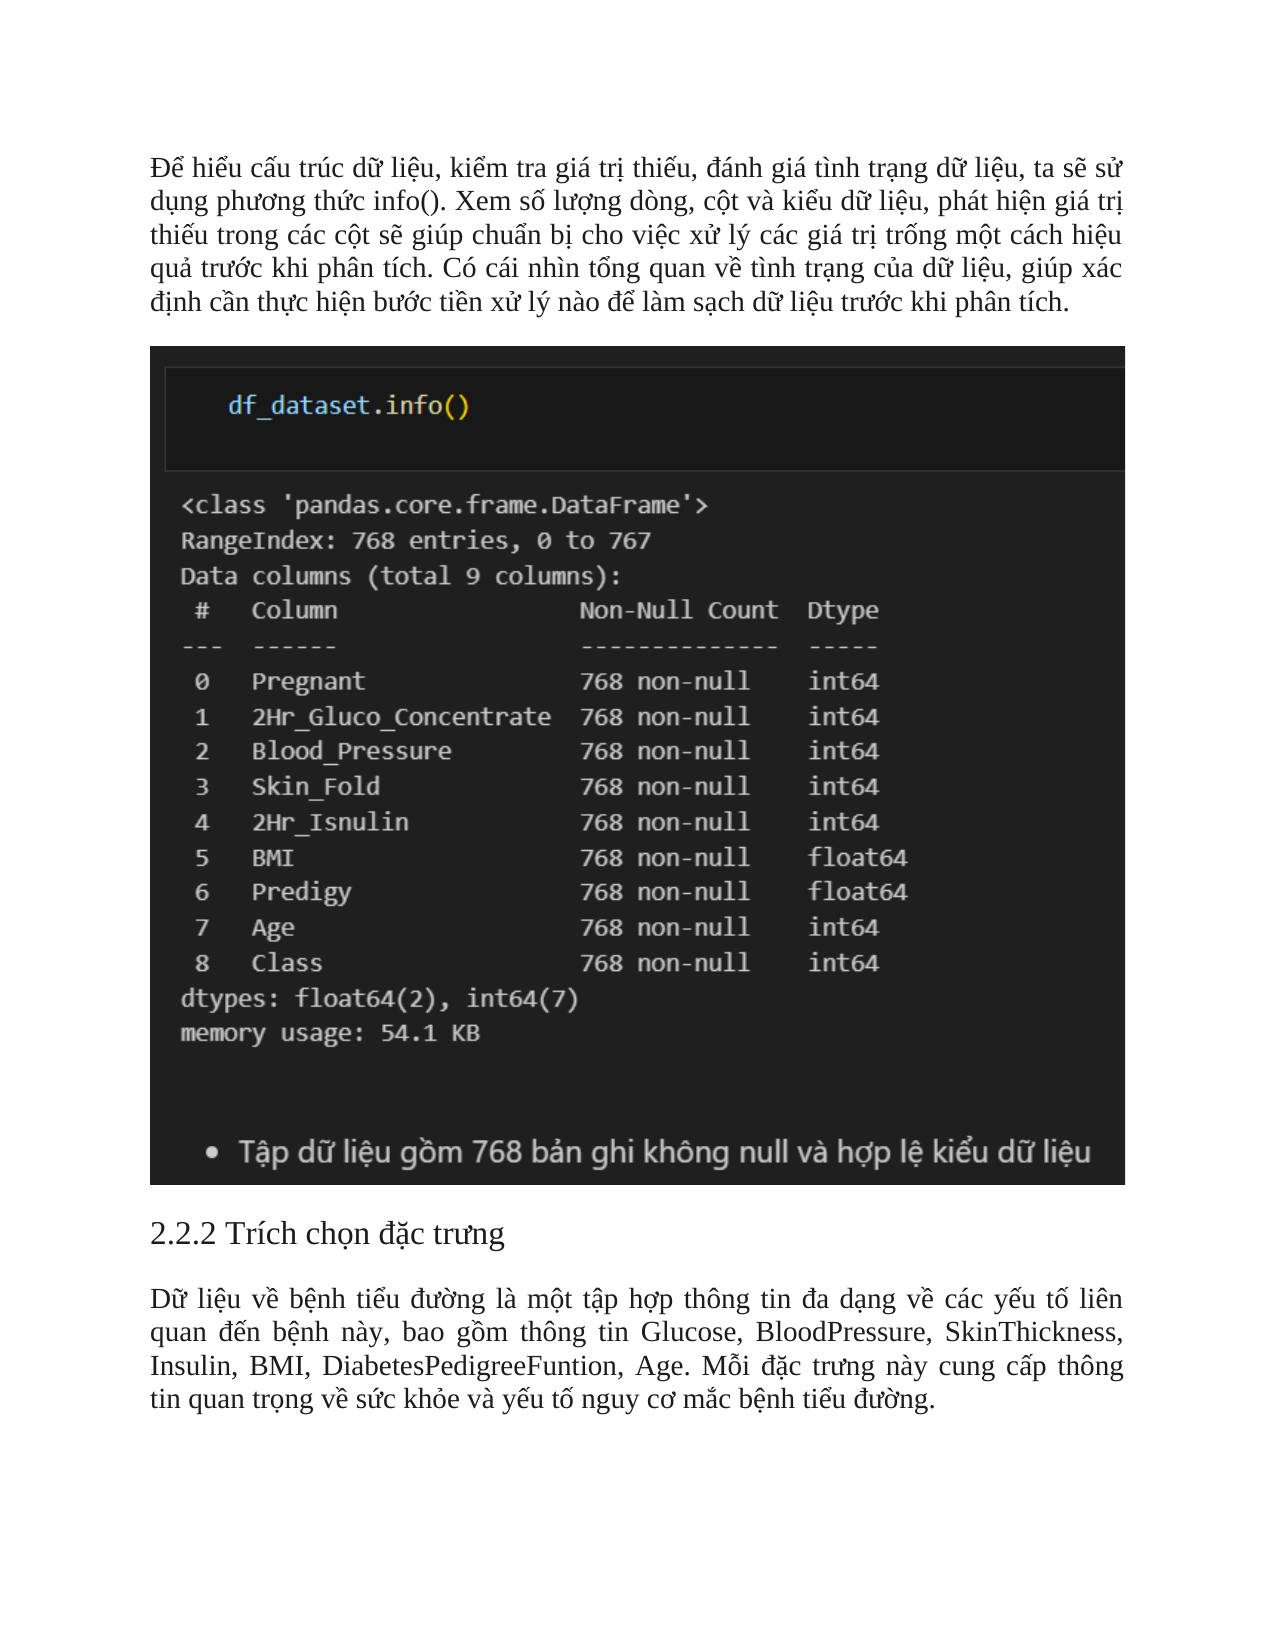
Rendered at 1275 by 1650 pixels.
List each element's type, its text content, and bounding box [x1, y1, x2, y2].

text Dữ liệu về bệnh tiểu đường là một tập hợp thông tin đa dạng về các yếu tố liên quan đến bệnh này, bao gồm thông tin Glucose, BloodPressure, SkinThickness, Insulin, BMI, DiabetesPedigreeFuntion, Age. Mỗi đặc trưng này cung cấp thông tin quan trọng về sức khỏe và yếu tố nguy cơ mắc bệnh tiểu đường. [150, 1281, 1125, 1415]
picture [150, 346, 1125, 1185]
text Để hiểu cấu trúc dữ liệu, kiểm tra giá trị thiếu, đánh giá tình trạng dữ liệu, ta sẽ sử dụng phương thức info(). Xem số lượng dòng, cột và kiểu dữ liệu, phát hiện giá trị thiếu trong các cột sẽ giúp chuẩn bị cho việc xử lý các giá trị trống một cách hiệu quả trước khi phân tích. Có cái nhìn tổng quan về tình trạng của dữ liệu, giúp xác định cần thực hiện bước tiền xử lý nào để làm sạch dữ liệu trước khi phân tích. [150, 150, 1125, 318]
text 2.2.2 Trích chọn đặc trưng [150, 1213, 1125, 1252]
